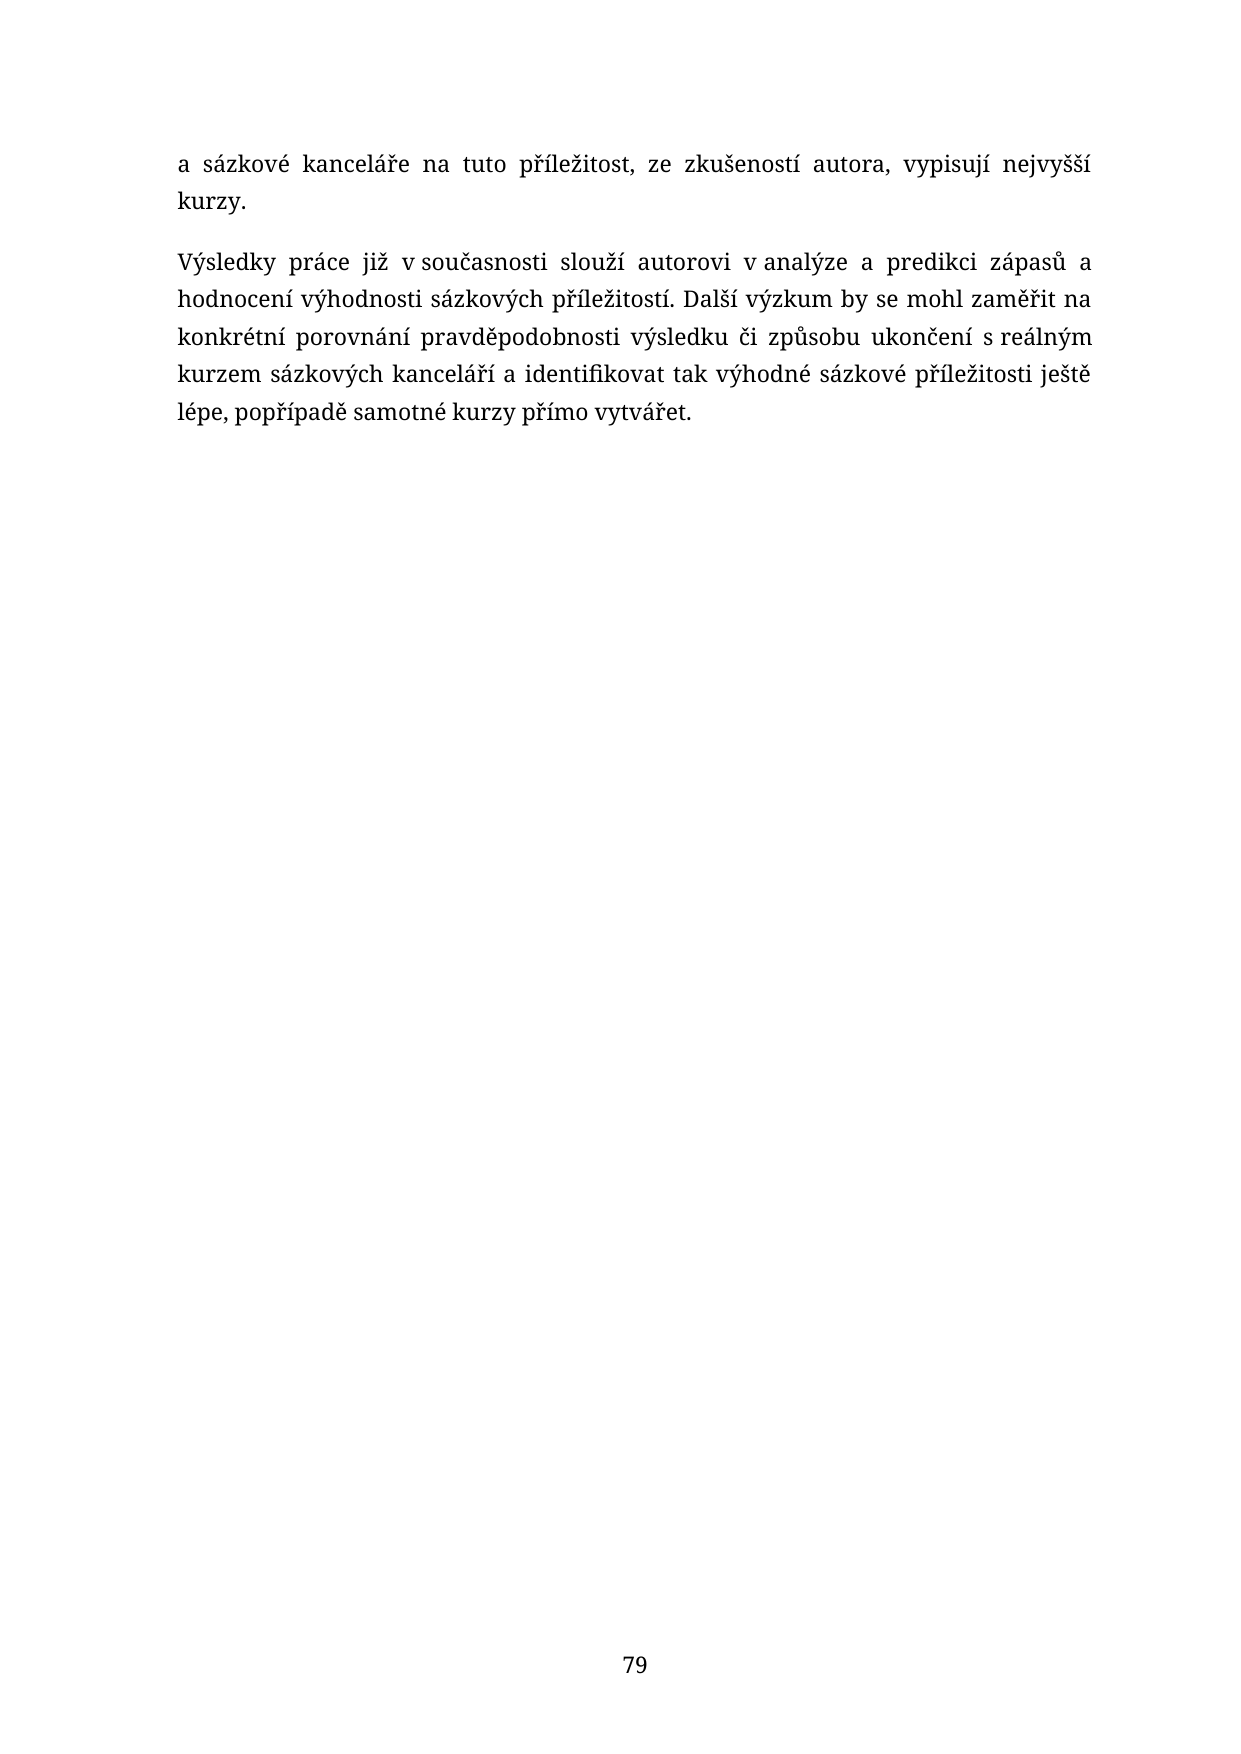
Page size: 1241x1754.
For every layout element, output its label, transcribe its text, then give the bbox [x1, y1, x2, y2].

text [177, 148, 1092, 216]
text Výsledky práce již v současnosti slouží autorovi v analýze a predikci zápasů a hodnocení výhodnosti sázkových příležitostí. Další výzkum by se mohl zaměřit na konkrétní porovnání pravděpodobnosti výsledku či způsobu ukončení s reálným kurzem sázkových kanceláří a identifikovat tak výhodné sázkové příležitosti ještě lépe, popřípadě samotné kurzy přímo vytvářet. [177, 246, 1092, 427]
